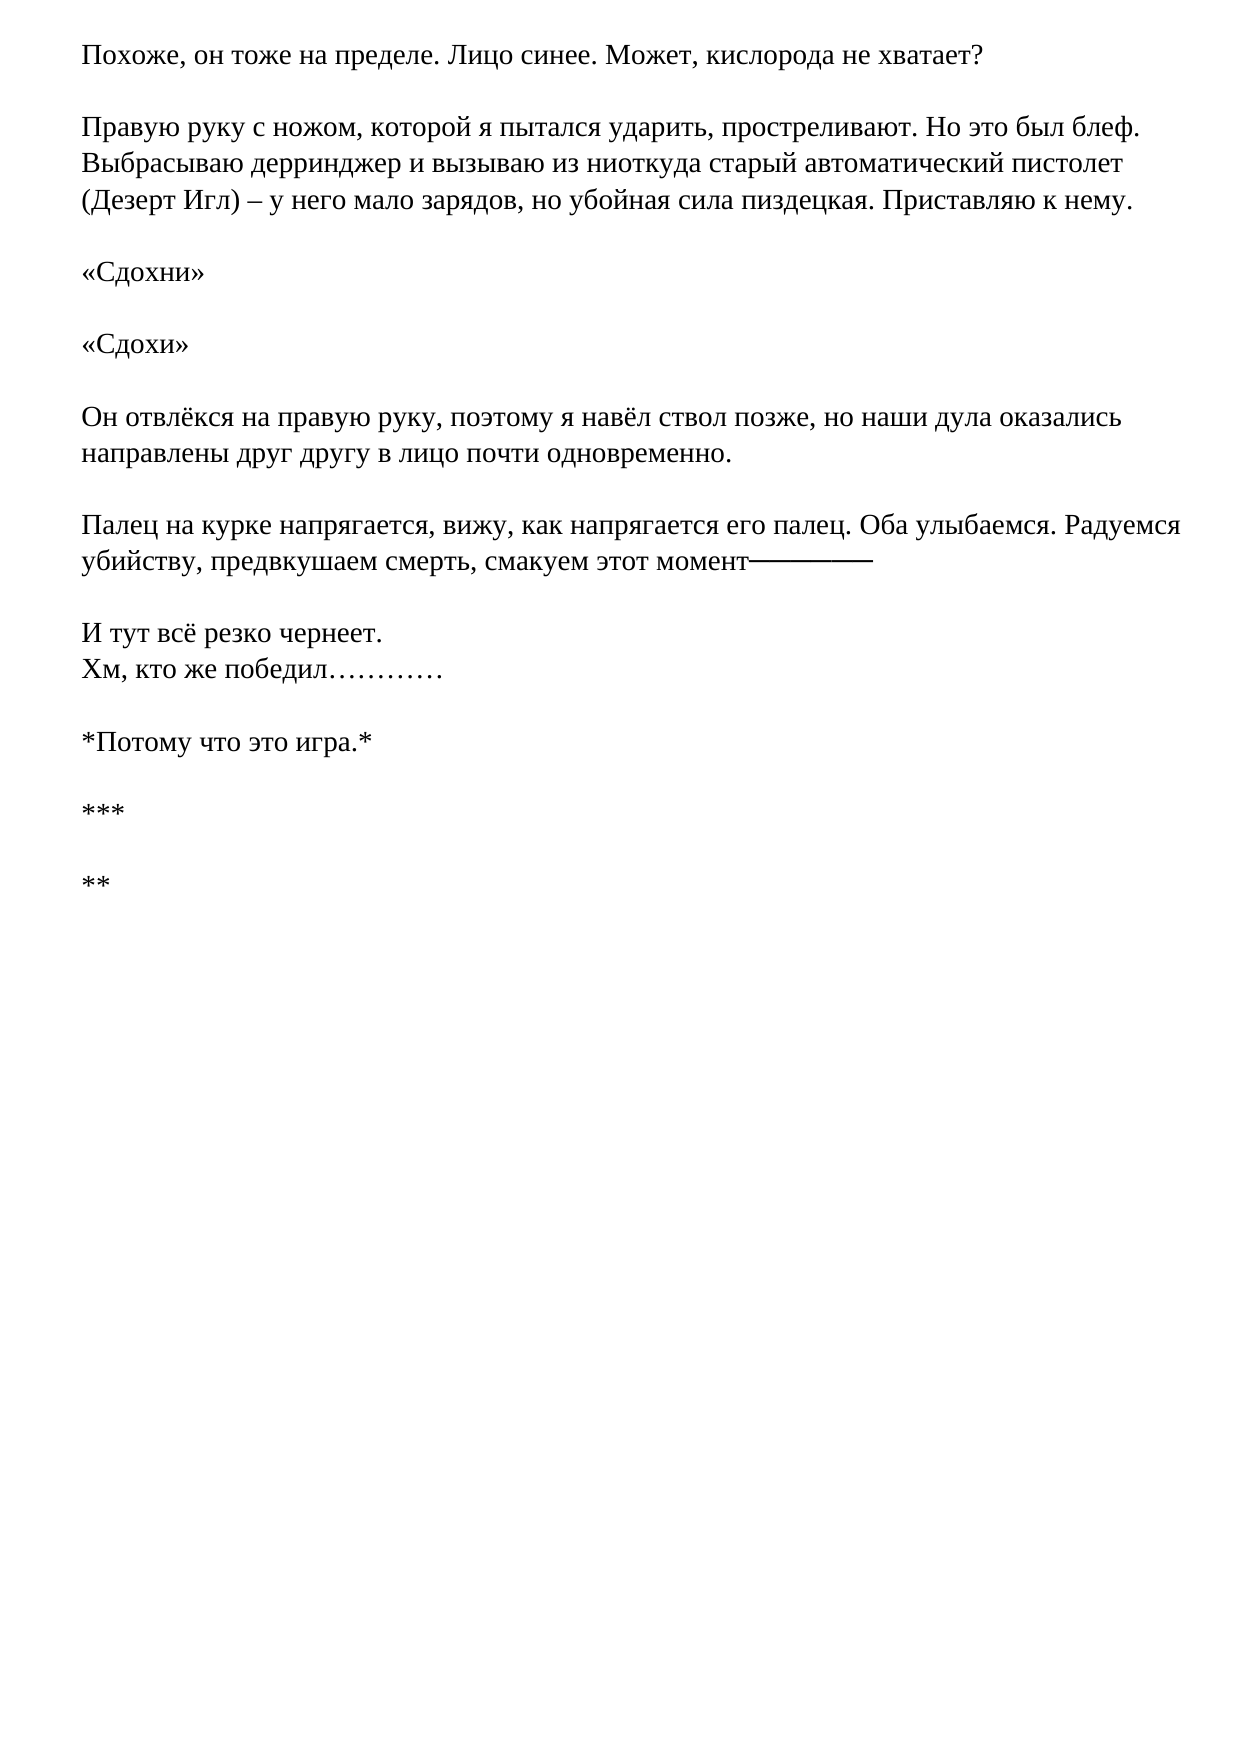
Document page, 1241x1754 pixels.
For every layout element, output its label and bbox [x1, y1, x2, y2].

text [81, 37, 1215, 902]
